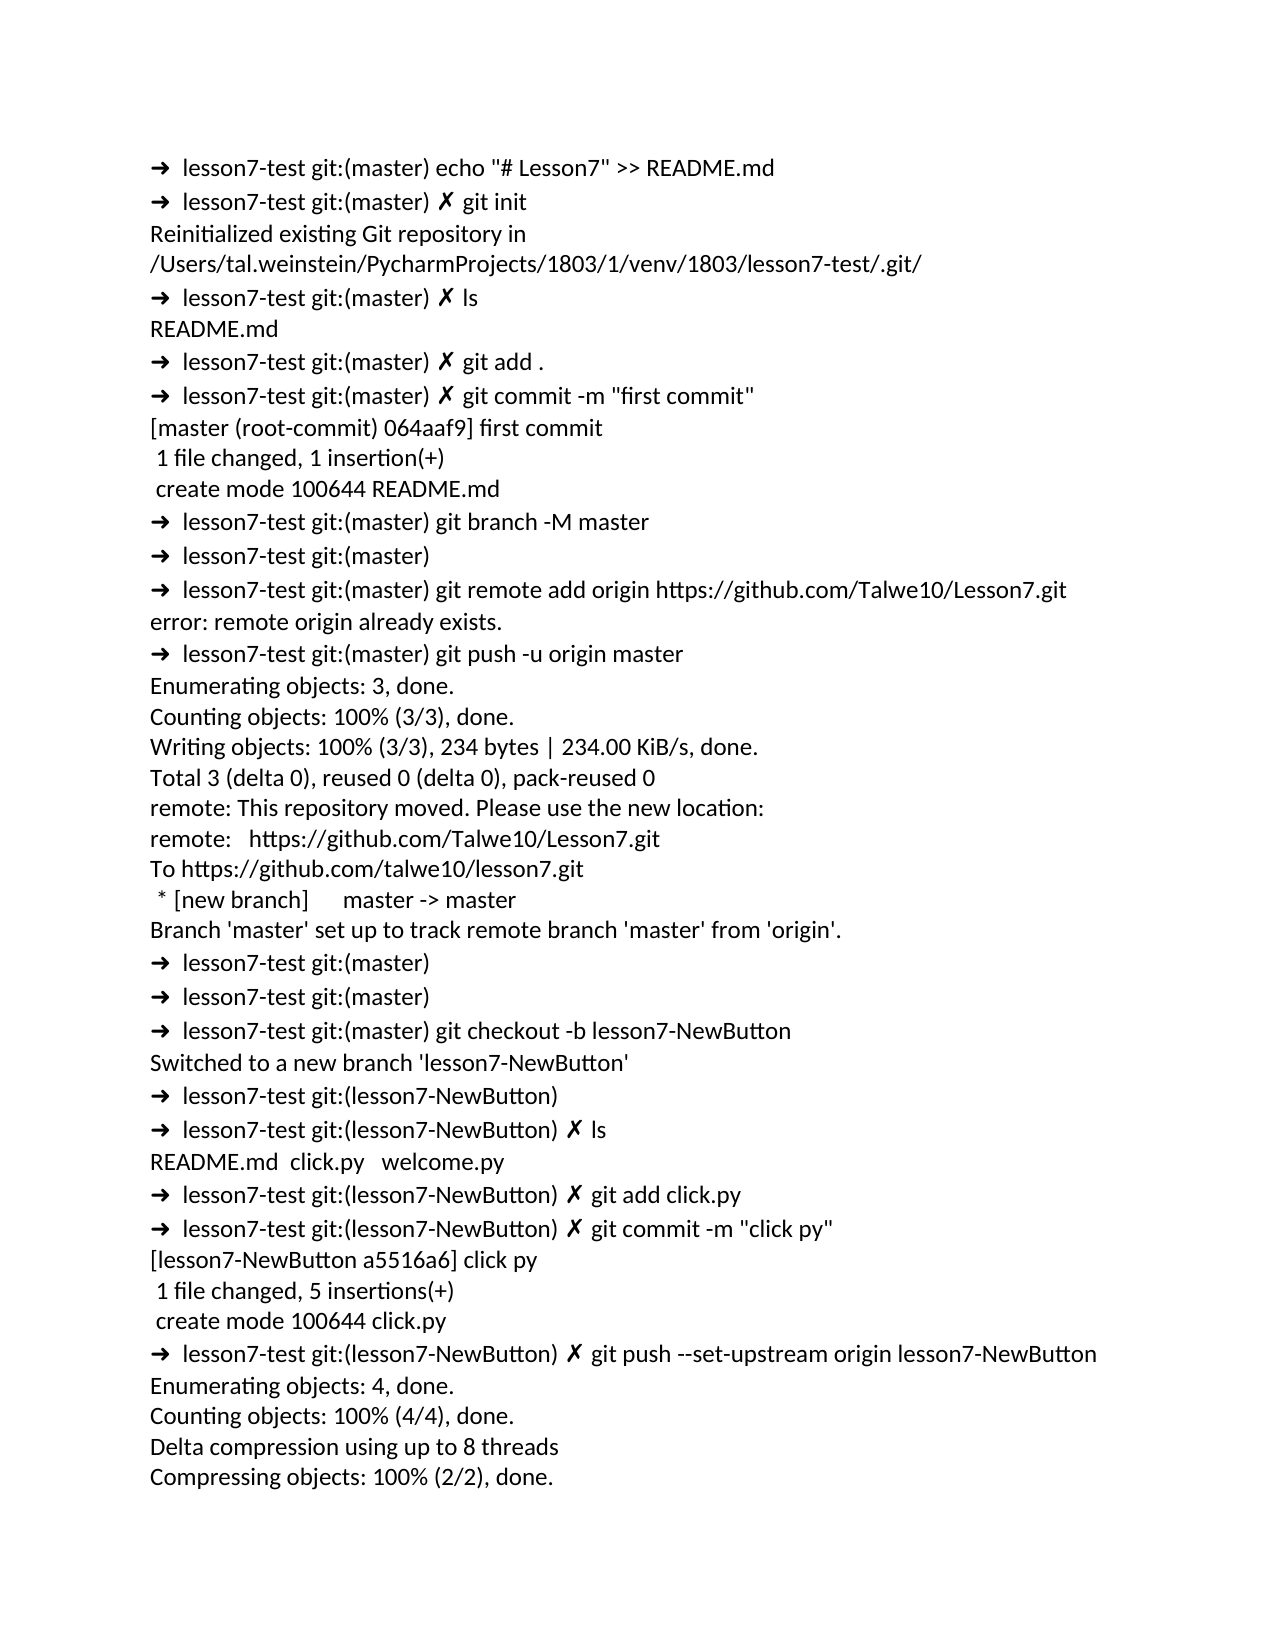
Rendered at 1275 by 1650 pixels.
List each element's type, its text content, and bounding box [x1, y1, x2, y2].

text ➜ lesson7-test git:(master) git checkout -b lesson7-NewButton [150, 1013, 1125, 1047]
text [master (root-commit) 064aaf9] first commit [150, 412, 1125, 442]
text [lesson7-NewButton a5516a6] click py [150, 1244, 1125, 1275]
text README.md click.py welcome.py [150, 1146, 1125, 1176]
text ➜ lesson7-test git:(master) ✗ git add . [150, 344, 1125, 378]
text remote: https://github.com/Talwe10/Lesson7.git [150, 823, 1125, 853]
text ➜ lesson7-test git:(lesson7-NewButton) ✗ git add click.py [150, 1176, 1125, 1210]
text ➜ lesson7-test git:(master) git push -u origin master [150, 636, 1125, 670]
text ➜ lesson7-test git:(lesson7-NewButton) ✗ ls [150, 1112, 1125, 1146]
text error: remote origin already exists. [150, 606, 1125, 636]
text * [new branch] master -> master [150, 884, 1125, 914]
text ➜ lesson7-test git:(master) [150, 945, 1125, 979]
text 1 file changed, 1 insertion(+) [150, 442, 1125, 473]
text Switched to a new branch 'lesson7-NewButton' [150, 1047, 1125, 1078]
text ➜ lesson7-test git:(lesson7-NewButton) ✗ git push --set-upstream origin lesson7-NewButton [150, 1336, 1125, 1370]
text To https://github.com/talwe10/lesson7.git [150, 853, 1125, 884]
text create mode 100644 README.md [150, 473, 1125, 503]
text ➜ lesson7-test git:(master) [150, 979, 1125, 1013]
text ➜ lesson7-test git:(master) [150, 537, 1125, 572]
text Writing objects: 100% (3/3), 234 bytes | 234.00 KiB/s, done. [150, 731, 1125, 762]
text 1 file changed, 5 insertions(+) [150, 1275, 1125, 1305]
text ➜ lesson7-test git:(lesson7-NewButton) ✗ git commit -m "click py" [150, 1210, 1125, 1244]
text Counting objects: 100% (3/3), done. [150, 701, 1125, 731]
text Enumerating objects: 4, done. [150, 1370, 1125, 1401]
text ➜ lesson7-test git:(master) echo "# Lesson7" >> README.md [150, 150, 1125, 184]
text Enumerating objects: 3, done. [150, 670, 1125, 701]
text Compressing objects: 100% (2/2), done. [150, 1462, 1125, 1492]
text README.md [150, 313, 1125, 344]
text Branch 'master' set up to track remote branch 'master' from 'origin'. [150, 914, 1125, 945]
text Reinitialized existing Git repository in /Users/tal.weinstein/PycharmProjects/1803/1/venv/1803/lesson7-test/.git/ [150, 218, 1125, 279]
text ➜ lesson7-test git:(master) ✗ ls [150, 279, 1125, 313]
text remote: This repository moved. Please use the new location: [150, 792, 1125, 823]
text Delta compression using up to 8 threads [150, 1431, 1125, 1462]
text ➜ lesson7-test git:(lesson7-NewButton) [150, 1078, 1125, 1112]
text ➜ lesson7-test git:(master) ✗ git commit -m "first commit" [150, 378, 1125, 412]
text Counting objects: 100% (4/4), done. [150, 1401, 1125, 1431]
text create mode 100644 click.py [150, 1305, 1125, 1336]
text Total 3 (delta 0), reused 0 (delta 0), pack-reused 0 [150, 762, 1125, 792]
text ➜ lesson7-test git:(master) git remote add origin https://github.com/Talwe10/Lesson7.git [150, 572, 1125, 606]
text ➜ lesson7-test git:(master) git branch -M master [150, 503, 1125, 537]
text ➜ lesson7-test git:(master) ✗ git init [150, 184, 1125, 218]
